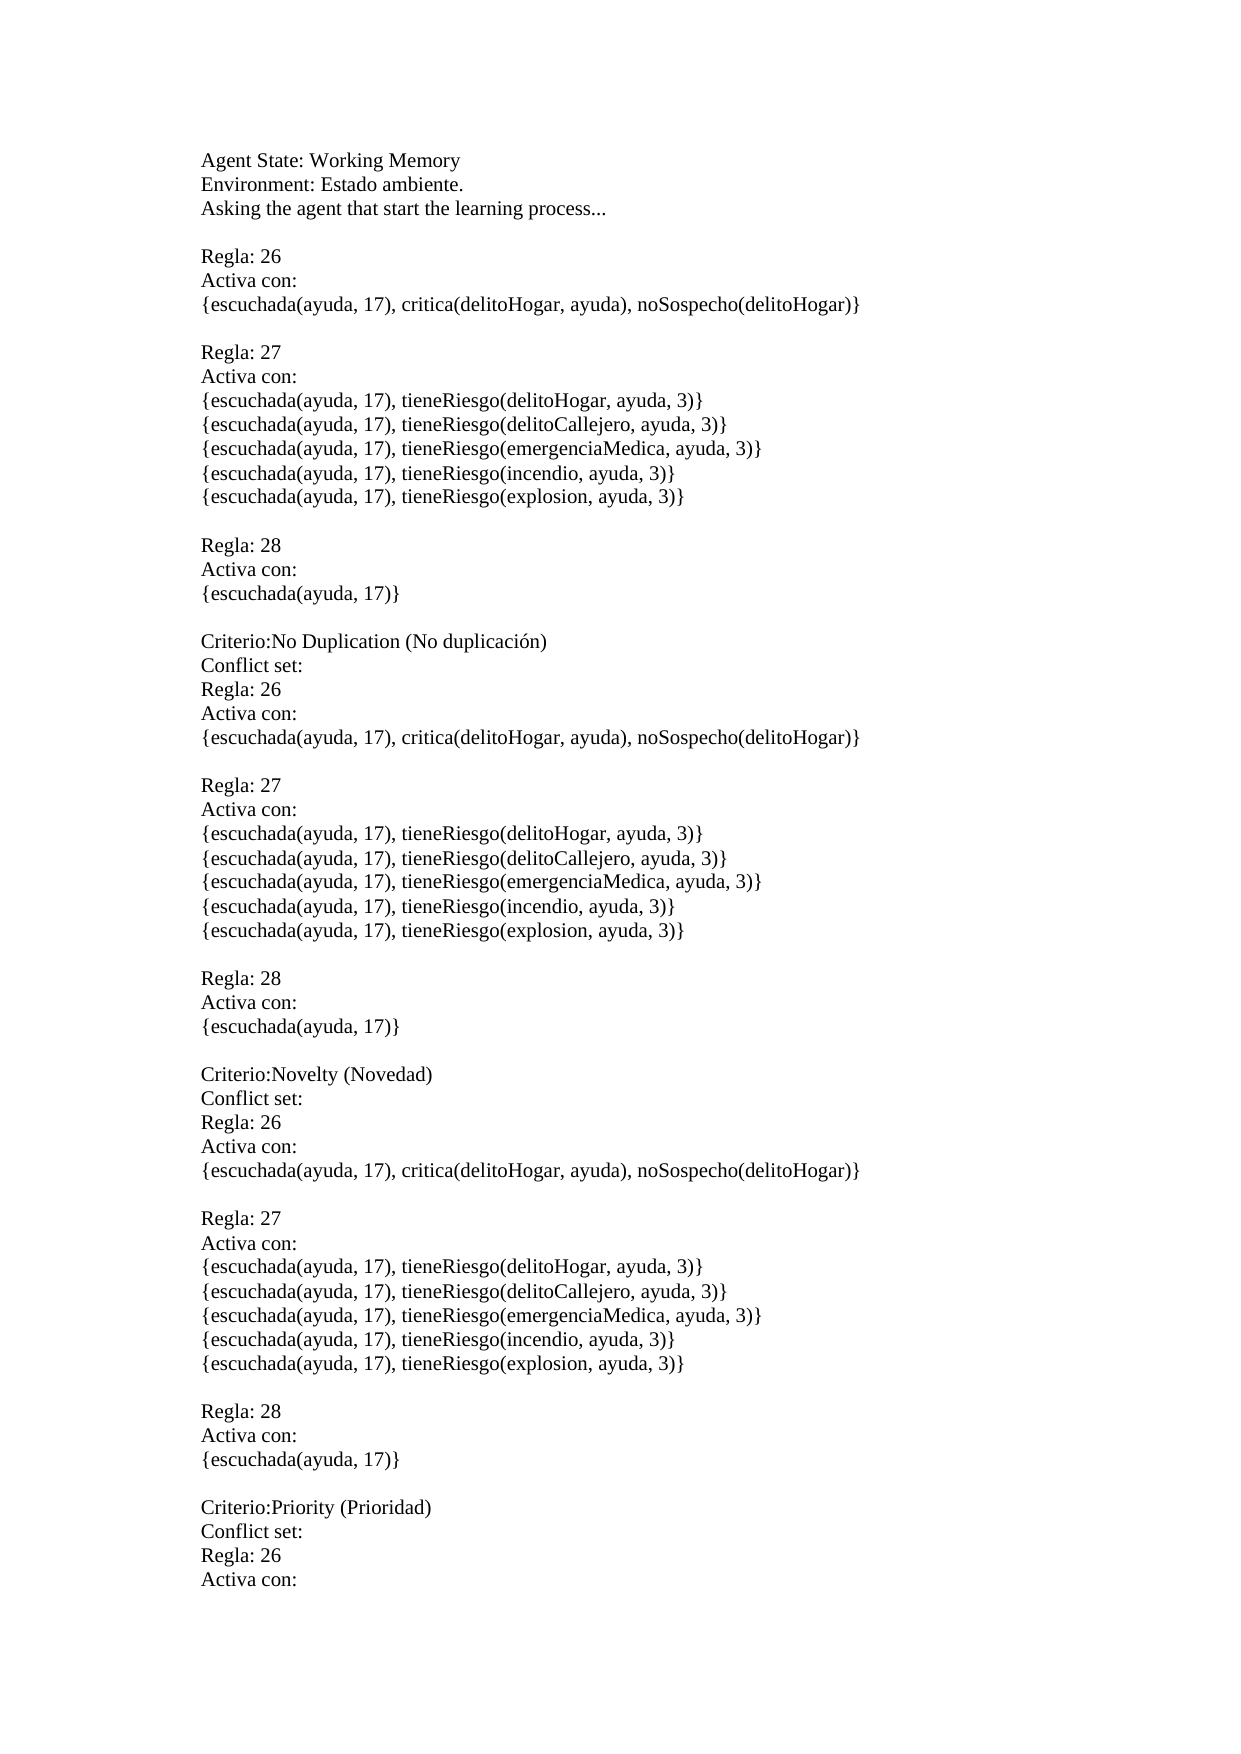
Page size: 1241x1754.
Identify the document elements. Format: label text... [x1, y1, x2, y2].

text Criterio:Priority (Prioridad) [177, 1495, 1063, 1519]
text {escuchada(ayuda, 17), tieneRiesgo(delitoCallejero, ayuda, 3)} [177, 1278, 1063, 1303]
text Conflict set: [177, 1519, 1063, 1543]
text {escuchada(ayuda, 17), tieneRiesgo(delitoCallejero, ayuda, 3)} [177, 845, 1063, 869]
text {escuchada(ayuda, 17), tieneRiesgo(emergenciaMedica, ayuda, 3)} [177, 1303, 1063, 1327]
text {escuchada(ayuda, 17), tieneRiesgo(explosion, ayuda, 3)} [177, 484, 1063, 508]
text Regla: 26 [177, 1543, 1063, 1567]
text Activa con: [177, 1230, 1063, 1254]
text {escuchada(ayuda, 17), critica(delitoHogar, ayuda), noSospecho(delitoHogar)} [177, 725, 1063, 749]
text Conflict set: [177, 653, 1063, 677]
text Activa con: [177, 1134, 1063, 1158]
text Activa con: [177, 990, 1063, 1014]
text {escuchada(ayuda, 17), tieneRiesgo(incendio, ayuda, 3)} [177, 893, 1063, 918]
text {escuchada(ayuda, 17)} [177, 1014, 1063, 1038]
text Agent State: Working Memory [177, 148, 1063, 172]
text Activa con: [177, 268, 1063, 292]
text Activa con: [177, 797, 1063, 821]
text {escuchada(ayuda, 17), tieneRiesgo(emergenciaMedica, ayuda, 3)} [177, 869, 1063, 893]
text Regla: 28 [177, 533, 1063, 557]
text Asking the agent that start the learning process... [177, 196, 1063, 220]
text {escuchada(ayuda, 17), tieneRiesgo(delitoHogar, ayuda, 3)} [177, 388, 1063, 412]
text {escuchada(ayuda, 17), tieneRiesgo(delitoHogar, ayuda, 3)} [177, 1254, 1063, 1278]
text {escuchada(ayuda, 17), tieneRiesgo(incendio, ayuda, 3)} [177, 460, 1063, 484]
text Conflict set: [177, 1086, 1063, 1110]
text Activa con: [177, 557, 1063, 581]
text Activa con: [177, 1423, 1063, 1447]
text Criterio:No Duplication (No duplicación) [177, 629, 1063, 653]
text {escuchada(ayuda, 17), critica(delitoHogar, ayuda), noSospecho(delitoHogar)} [177, 292, 1063, 316]
text {escuchada(ayuda, 17)} [177, 581, 1063, 605]
text {escuchada(ayuda, 17), tieneRiesgo(delitoHogar, ayuda, 3)} [177, 821, 1063, 845]
text {escuchada(ayuda, 17), tieneRiesgo(explosion, ayuda, 3)} [177, 1351, 1063, 1375]
text Regla: 26 [177, 1110, 1063, 1134]
text Regla: 26 [177, 677, 1063, 701]
text Activa con: [177, 1567, 1063, 1591]
text Regla: 28 [177, 1399, 1063, 1423]
text Environment: Estado ambiente. [177, 172, 1063, 196]
text {escuchada(ayuda, 17), tieneRiesgo(emergenciaMedica, ayuda, 3)} [177, 436, 1063, 460]
text Regla: 26 [177, 244, 1063, 268]
text Activa con: [177, 701, 1063, 725]
text {escuchada(ayuda, 17)} [177, 1447, 1063, 1471]
text Activa con: [177, 364, 1063, 388]
text {escuchada(ayuda, 17), critica(delitoHogar, ayuda), noSospecho(delitoHogar)} [177, 1158, 1063, 1182]
text Regla: 27 [177, 1206, 1063, 1230]
text Regla: 27 [177, 340, 1063, 364]
text {escuchada(ayuda, 17), tieneRiesgo(delitoCallejero, ayuda, 3)} [177, 412, 1063, 436]
text Regla: 27 [177, 773, 1063, 797]
text {escuchada(ayuda, 17), tieneRiesgo(incendio, ayuda, 3)} [177, 1327, 1063, 1351]
text {escuchada(ayuda, 17), tieneRiesgo(explosion, ayuda, 3)} [177, 918, 1063, 942]
text Regla: 28 [177, 966, 1063, 990]
text Criterio:Novelty (Novedad) [177, 1062, 1063, 1086]
